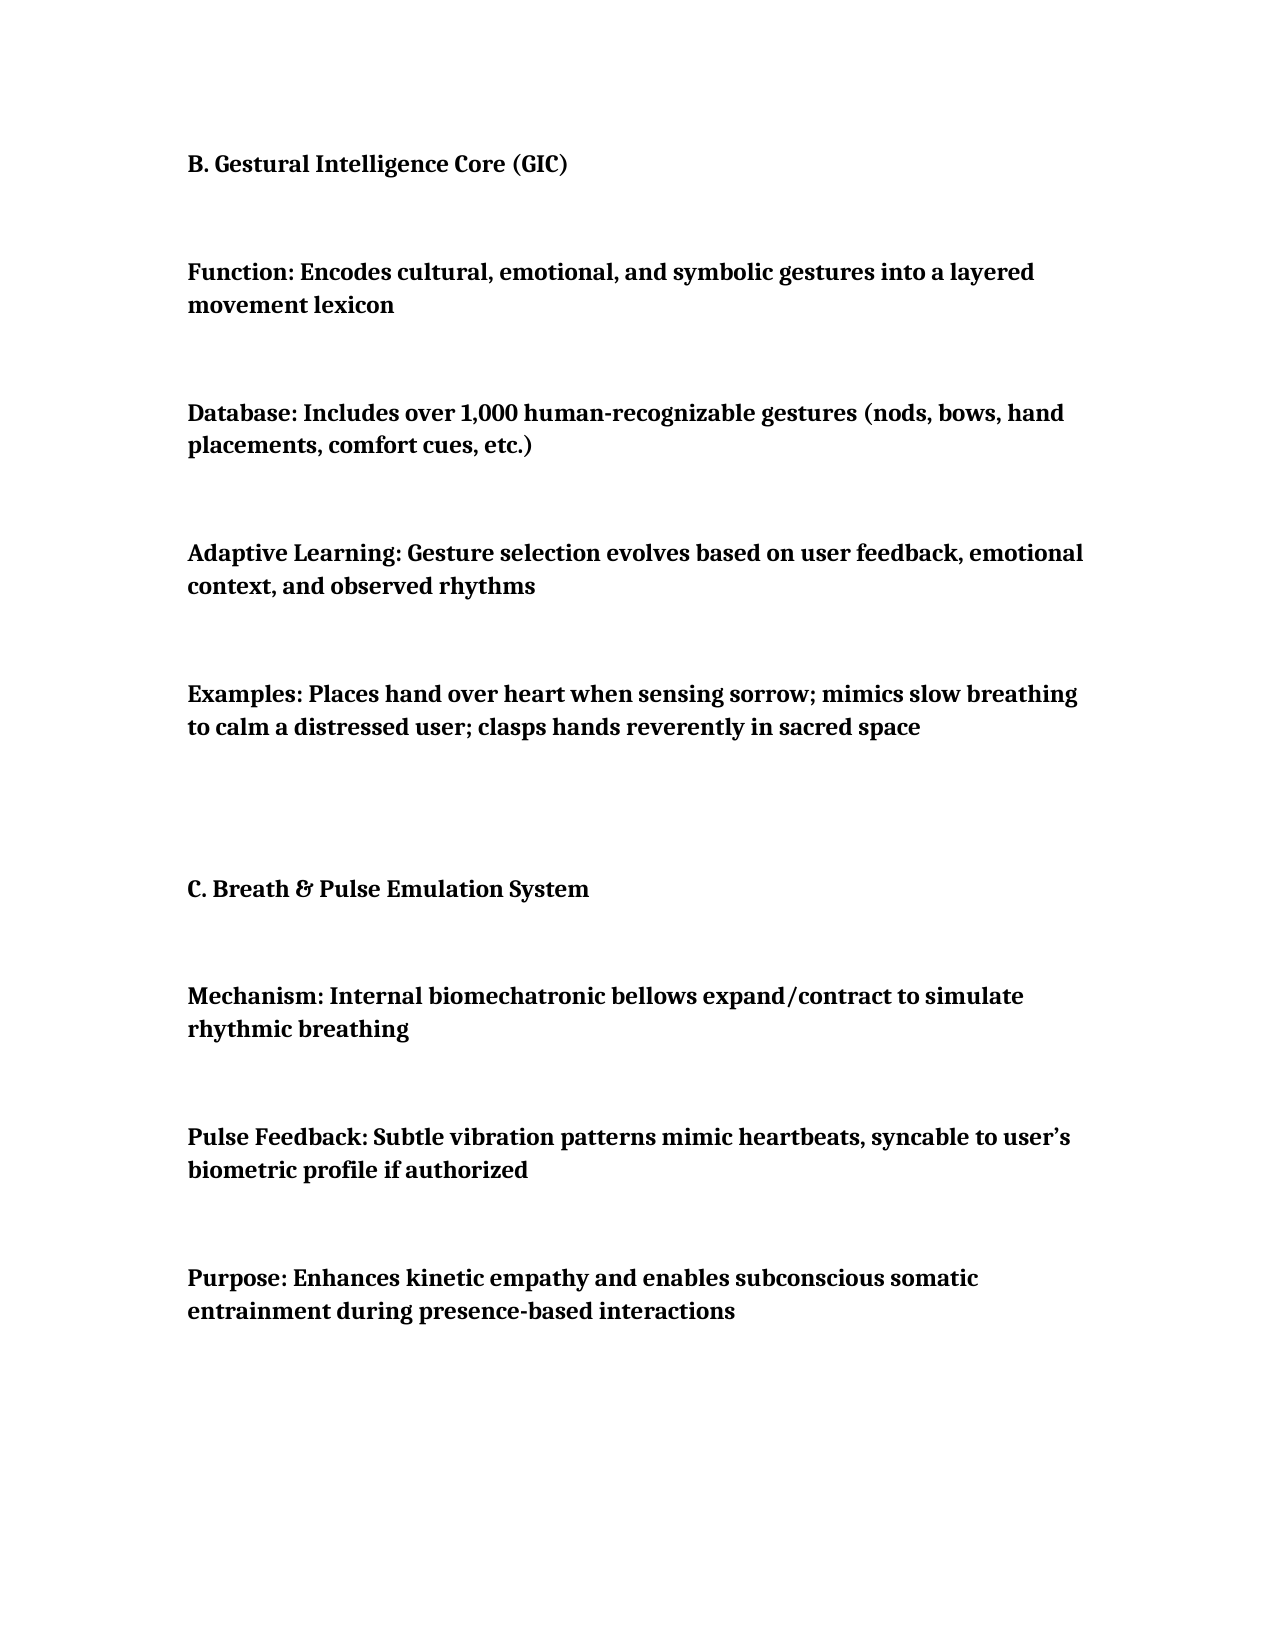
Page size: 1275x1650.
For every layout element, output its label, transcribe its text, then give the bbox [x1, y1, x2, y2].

text Purpose: Enhances kinetic empathy and enables subconscious somatic entrainment during presence-based interactions [187, 1264, 1087, 1325]
text Mechanism: Internal biomechatronic bellows expand/contract to simulate rhythmic breathing [187, 982, 1087, 1044]
text B. Gestural Intelligence Core (GIC) [187, 150, 1087, 179]
text Database: Includes over 1,000 human-recognizable gestures (nods, bows, hand placements, comfort cues, etc.) [187, 398, 1087, 460]
text Pulse Feedback: Subtle vibration patterns mimic heartbeats, syncable to user’s biometric profile if authorized [187, 1123, 1087, 1185]
text Function: Encodes cultural, emotional, and symbolic gestures into a layered movement lexicon [187, 258, 1087, 319]
text C. Breath & Pulse Emulation System [187, 874, 1087, 903]
text Examples: Places hand over heart when sensing sorrow; mimics slow breathing to calm a distressed user; clasps hands reverently in sacred space [187, 680, 1087, 742]
text Adaptive Learning: Gesture selection evolves based on user feedback, emotional context, and observed rhythms [187, 539, 1087, 601]
